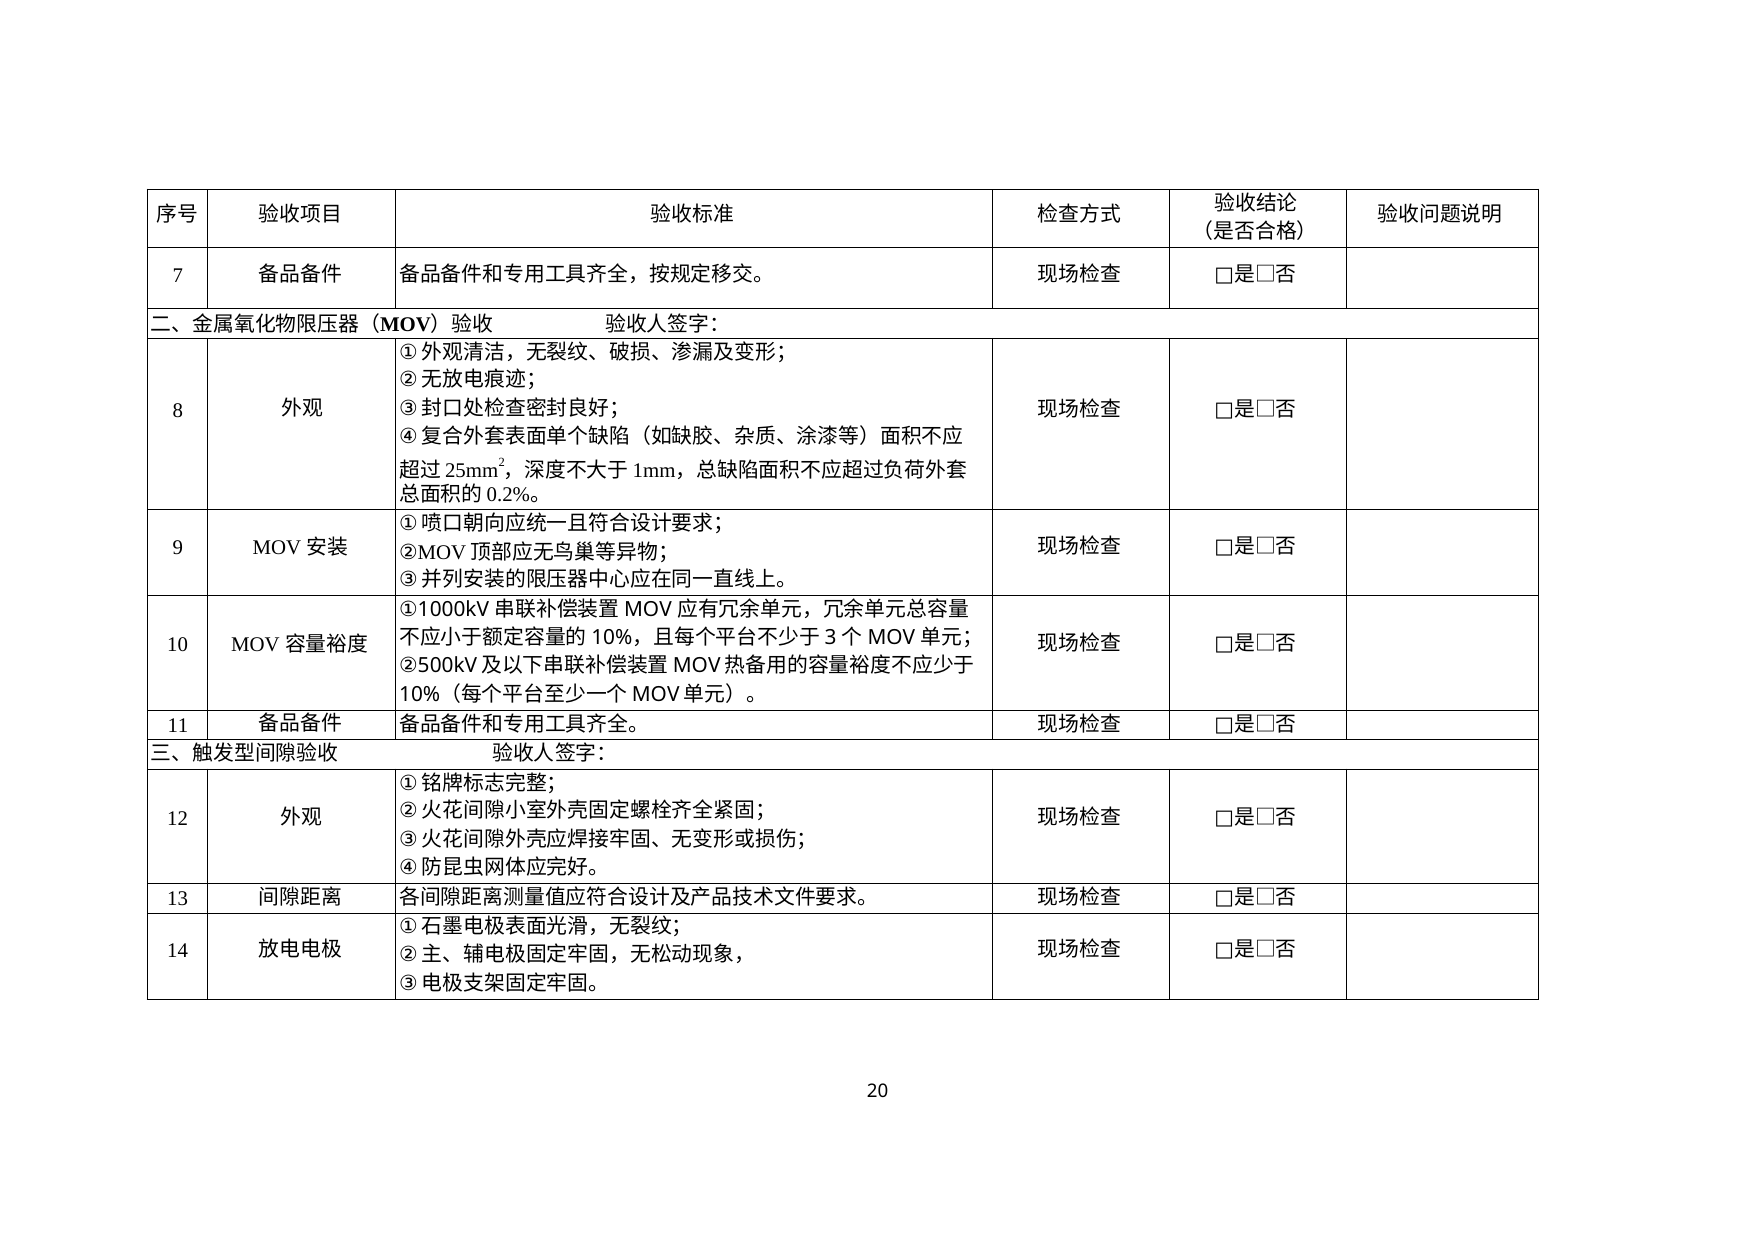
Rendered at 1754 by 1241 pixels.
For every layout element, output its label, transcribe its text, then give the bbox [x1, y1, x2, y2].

text 20 [867, 1079, 1754, 1102]
